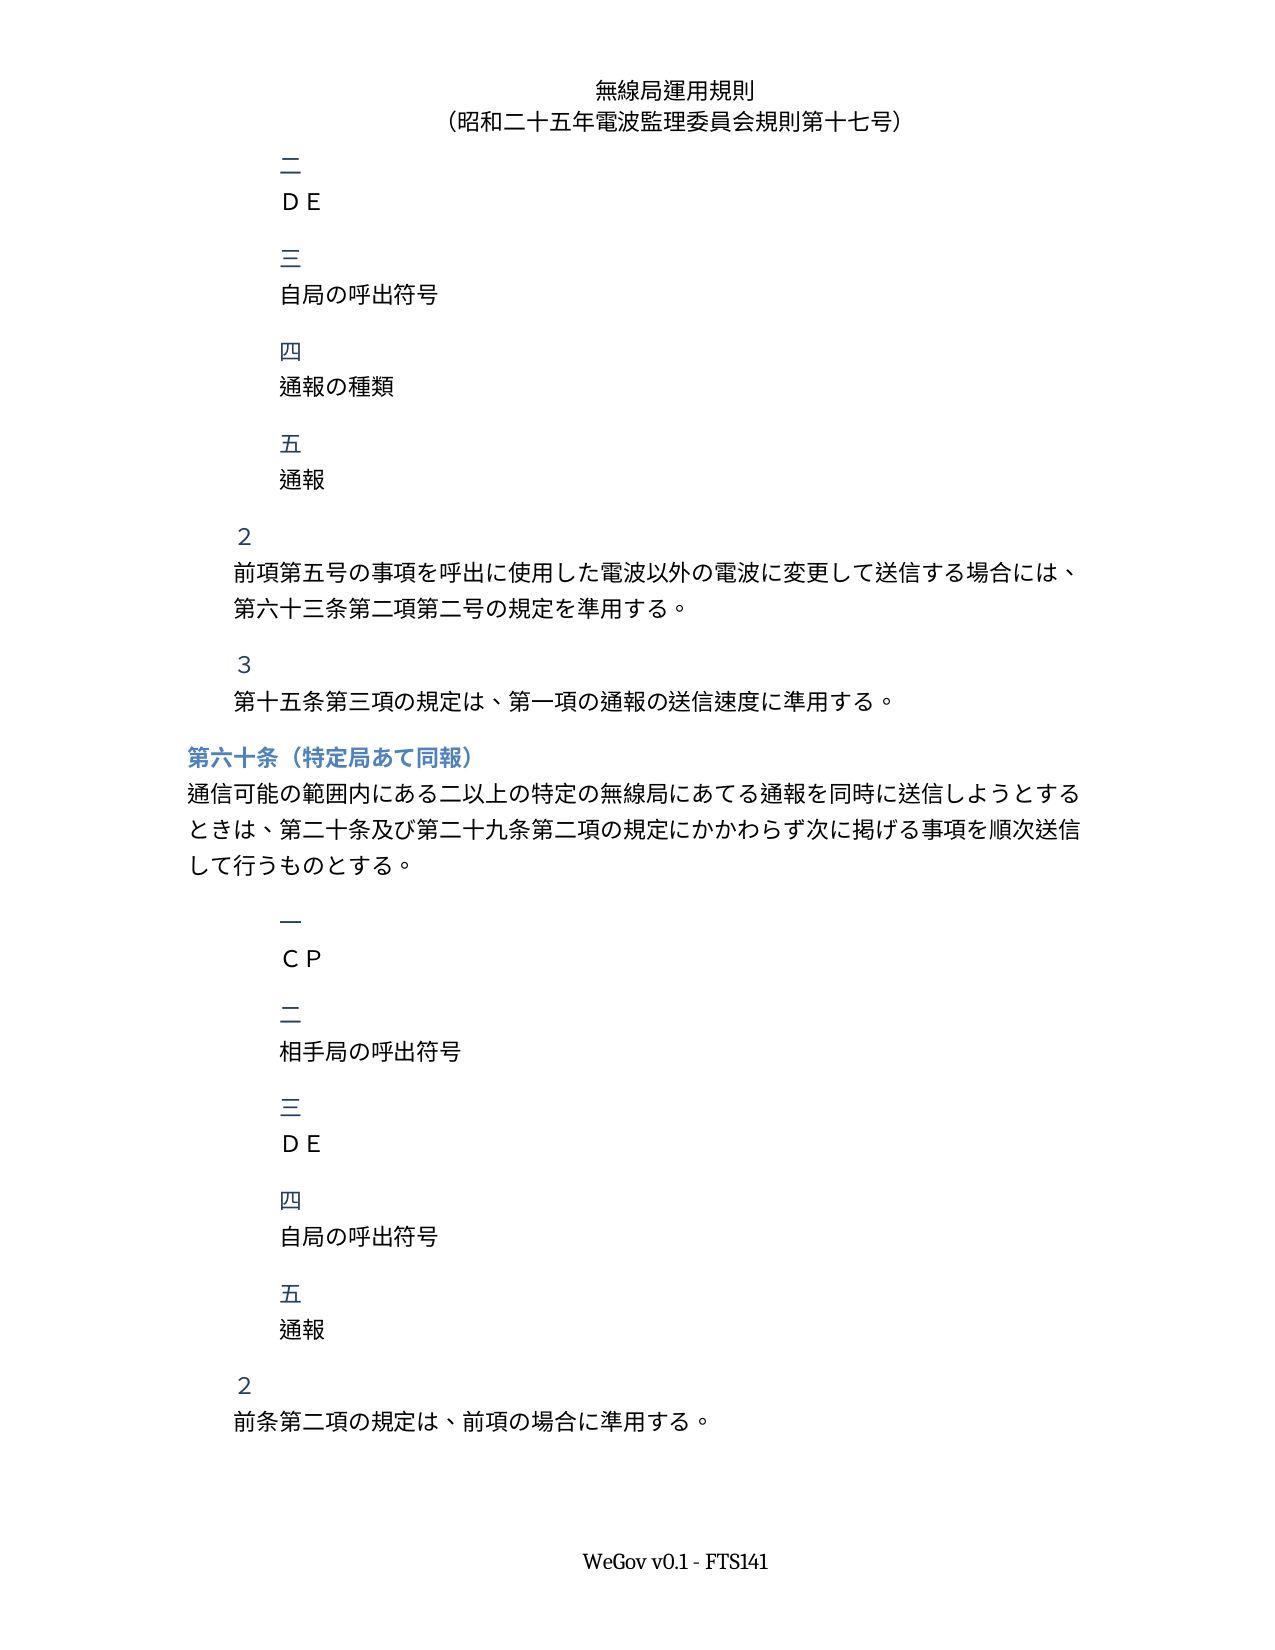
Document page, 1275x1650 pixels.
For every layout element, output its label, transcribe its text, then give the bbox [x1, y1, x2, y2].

subtitle 五 [279, 428, 1087, 459]
text 通信可能の範囲内にある二以上の特定の無線局にあてる通報を同時に送信しようとするときは、第二十条及び第二十九条第二項の規定にかかわらず次に掲げる事項を順次送信して行うものとする。 [187, 778, 1087, 881]
subtitle 四 [279, 335, 1087, 367]
subtitle 二 [279, 150, 1087, 181]
text 自局の呼出符号 [279, 279, 1087, 310]
subtitle 五 [279, 1278, 1087, 1309]
subtitle 三 [279, 1092, 1087, 1123]
text 前項第五号の事項を呼出に使用した電波以外の電波に変更して送信する場合には、第六十三条第二項第二号の規定を準用する。 [233, 557, 1087, 624]
text 相手局の呼出符号 [279, 1035, 1087, 1067]
text 通報の種類 [279, 371, 1087, 403]
text ＣＰ [279, 943, 1087, 974]
subtitle ３ [233, 649, 1087, 681]
subtitle 一 [279, 907, 1087, 938]
subtitle ２ [233, 521, 1087, 552]
text ＤＥ [279, 186, 1087, 217]
text 前条第二項の規定は、前項の場合に準用する。 [233, 1406, 1087, 1437]
subtitle 第六十条（特定局あて同報） [187, 742, 1087, 773]
subtitle 二 [279, 999, 1087, 1031]
subtitle 四 [279, 1185, 1087, 1216]
subtitle 三 [279, 243, 1087, 274]
text 通報 [279, 1313, 1087, 1345]
text ＤＥ [279, 1128, 1087, 1159]
text 自局の呼出符号 [279, 1221, 1087, 1252]
subtitle ２ [233, 1370, 1087, 1402]
text 第十五条第三項の規定は、第一項の通報の送信速度に準用する。 [233, 685, 1087, 717]
text 通報 [279, 464, 1087, 495]
